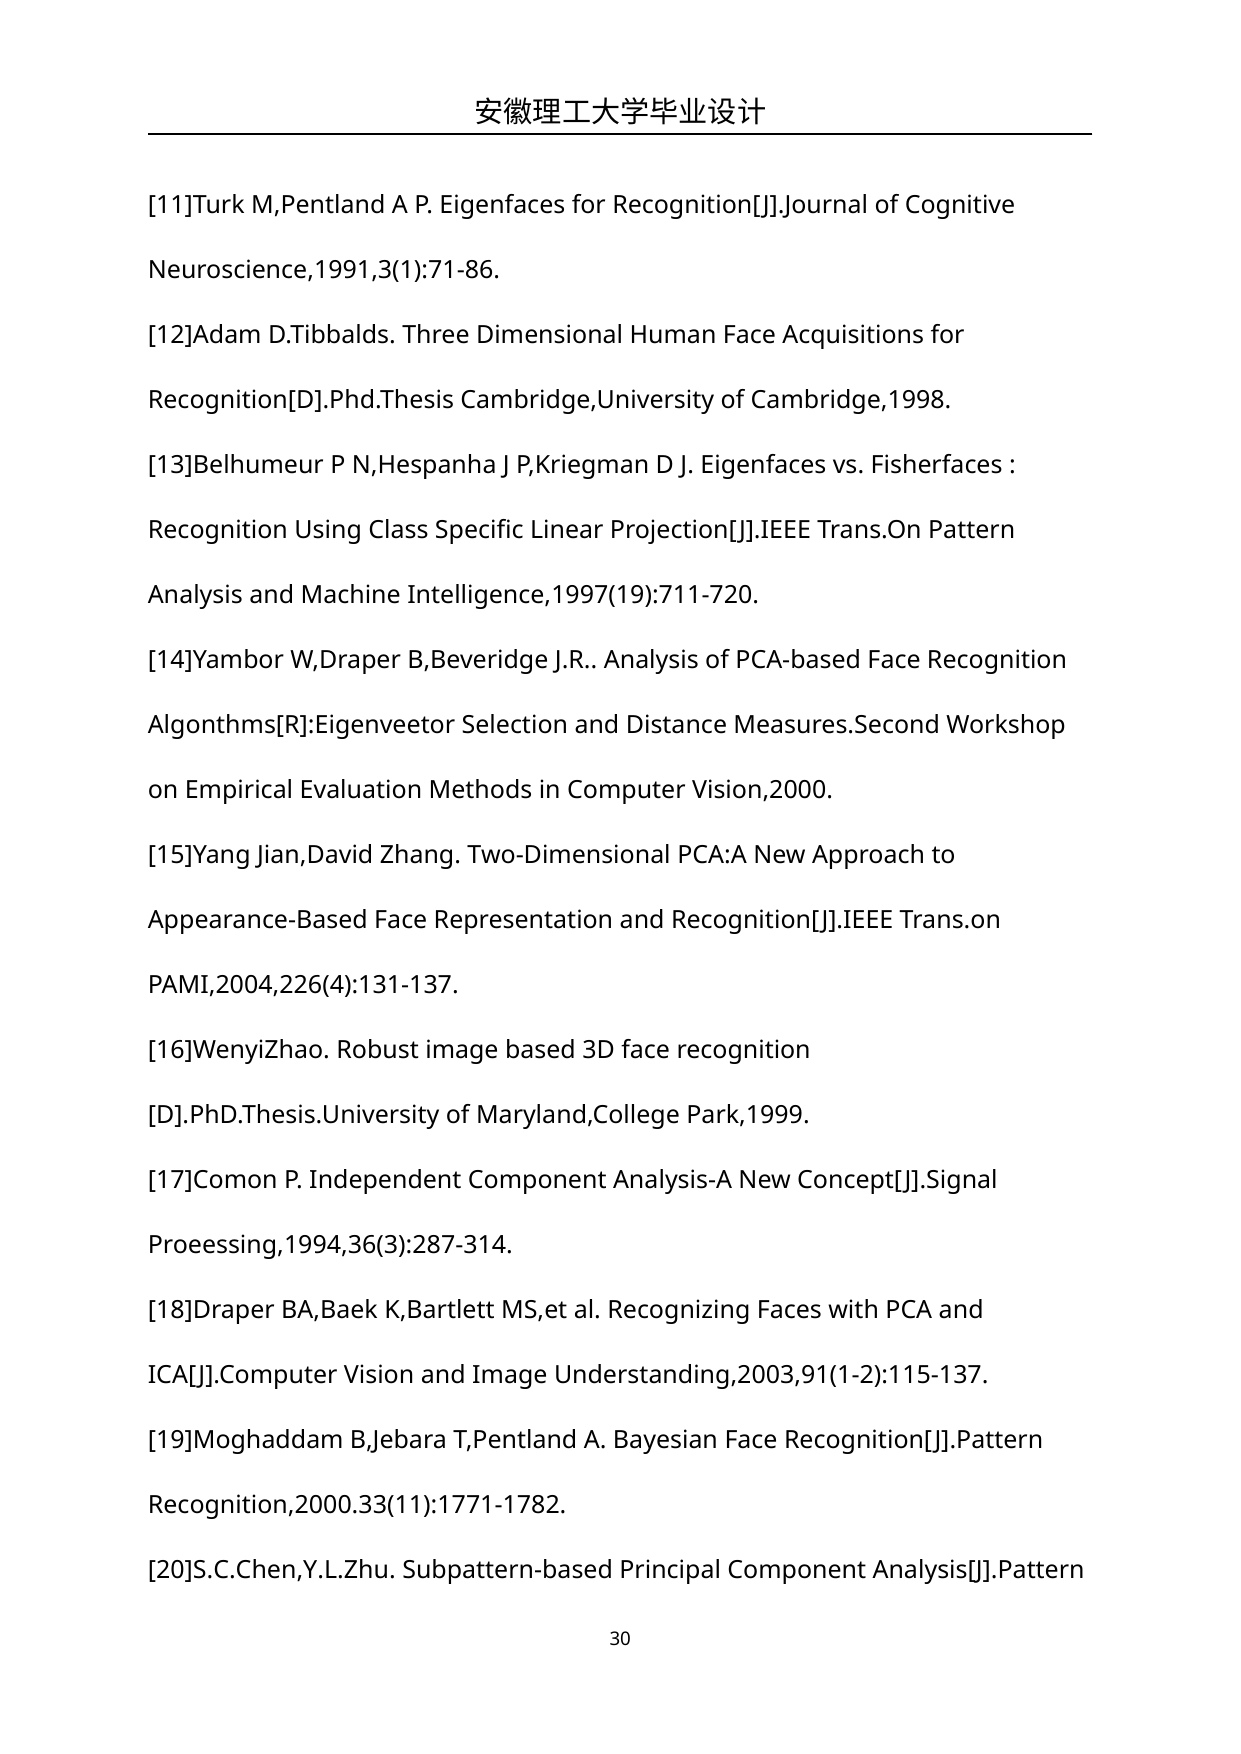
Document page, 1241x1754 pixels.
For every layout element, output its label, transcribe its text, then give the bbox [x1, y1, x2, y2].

text [14]Yambor W,Draper B,Beveridge J.R.. Analysis of PCA-based Face Recognition Algonthms[R]:Eigenveetor Selection and Distance Measures.Second Workshop on Empirical Evaluation Methods in Computer Vision,2000. [148, 626, 1092, 821]
text [12]Adam D.Tibbalds. Three Dimensional Human Face Acquisitions for Recognition[D].Phd.Thesis Cambridge,University of Cambridge,1998. [148, 301, 1092, 431]
text [15]Yang Jian,David Zhang. Two-Dimensional PCA:A New Approach to Appearance-Based Face Representation and Recognition[J].IEEE Trans.on PAMI,2004,226(4):131-137. [148, 821, 1092, 1016]
text [19]Moghaddam B,Jebara T,Pentland A. Bayesian Face Recognition[J].Pattern Recognition,2000.33(11):1771-1782. [148, 1406, 1092, 1536]
text [17]Comon P. Independent Component Analysis-A New Concept[J].Signal Proeessing,1994,36(3):287-314. [148, 1146, 1092, 1276]
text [148, 1536, 1092, 1601]
text [11]Turk M,Pentland A P. Eigenfaces for Recognition[J].Journal of Cognitive Neuroscience,1991,3(1):71-86. [148, 171, 1092, 301]
text [18]Draper BA,Baek K,Bartlett MS,et al. Recognizing Faces with PCA and ICA[J].Computer Vision and Image Understanding,2003,91(1-2):115-137. [148, 1276, 1092, 1406]
text [13]Belhumeur P N,Hespanha J P,Kriegman D J. Eigenfaces vs. Fisherfaces : Recognition Using Class Specific Linear Projection[J].IEEE Trans.On Pattern Analysis and Machine Intelligence,1997(19):711-720. [148, 431, 1092, 626]
text [16]WenyiZhao. Robust image based 3D face recognition [D].PhD.Thesis.University of Maryland,College Park,1999. [148, 1016, 1092, 1146]
